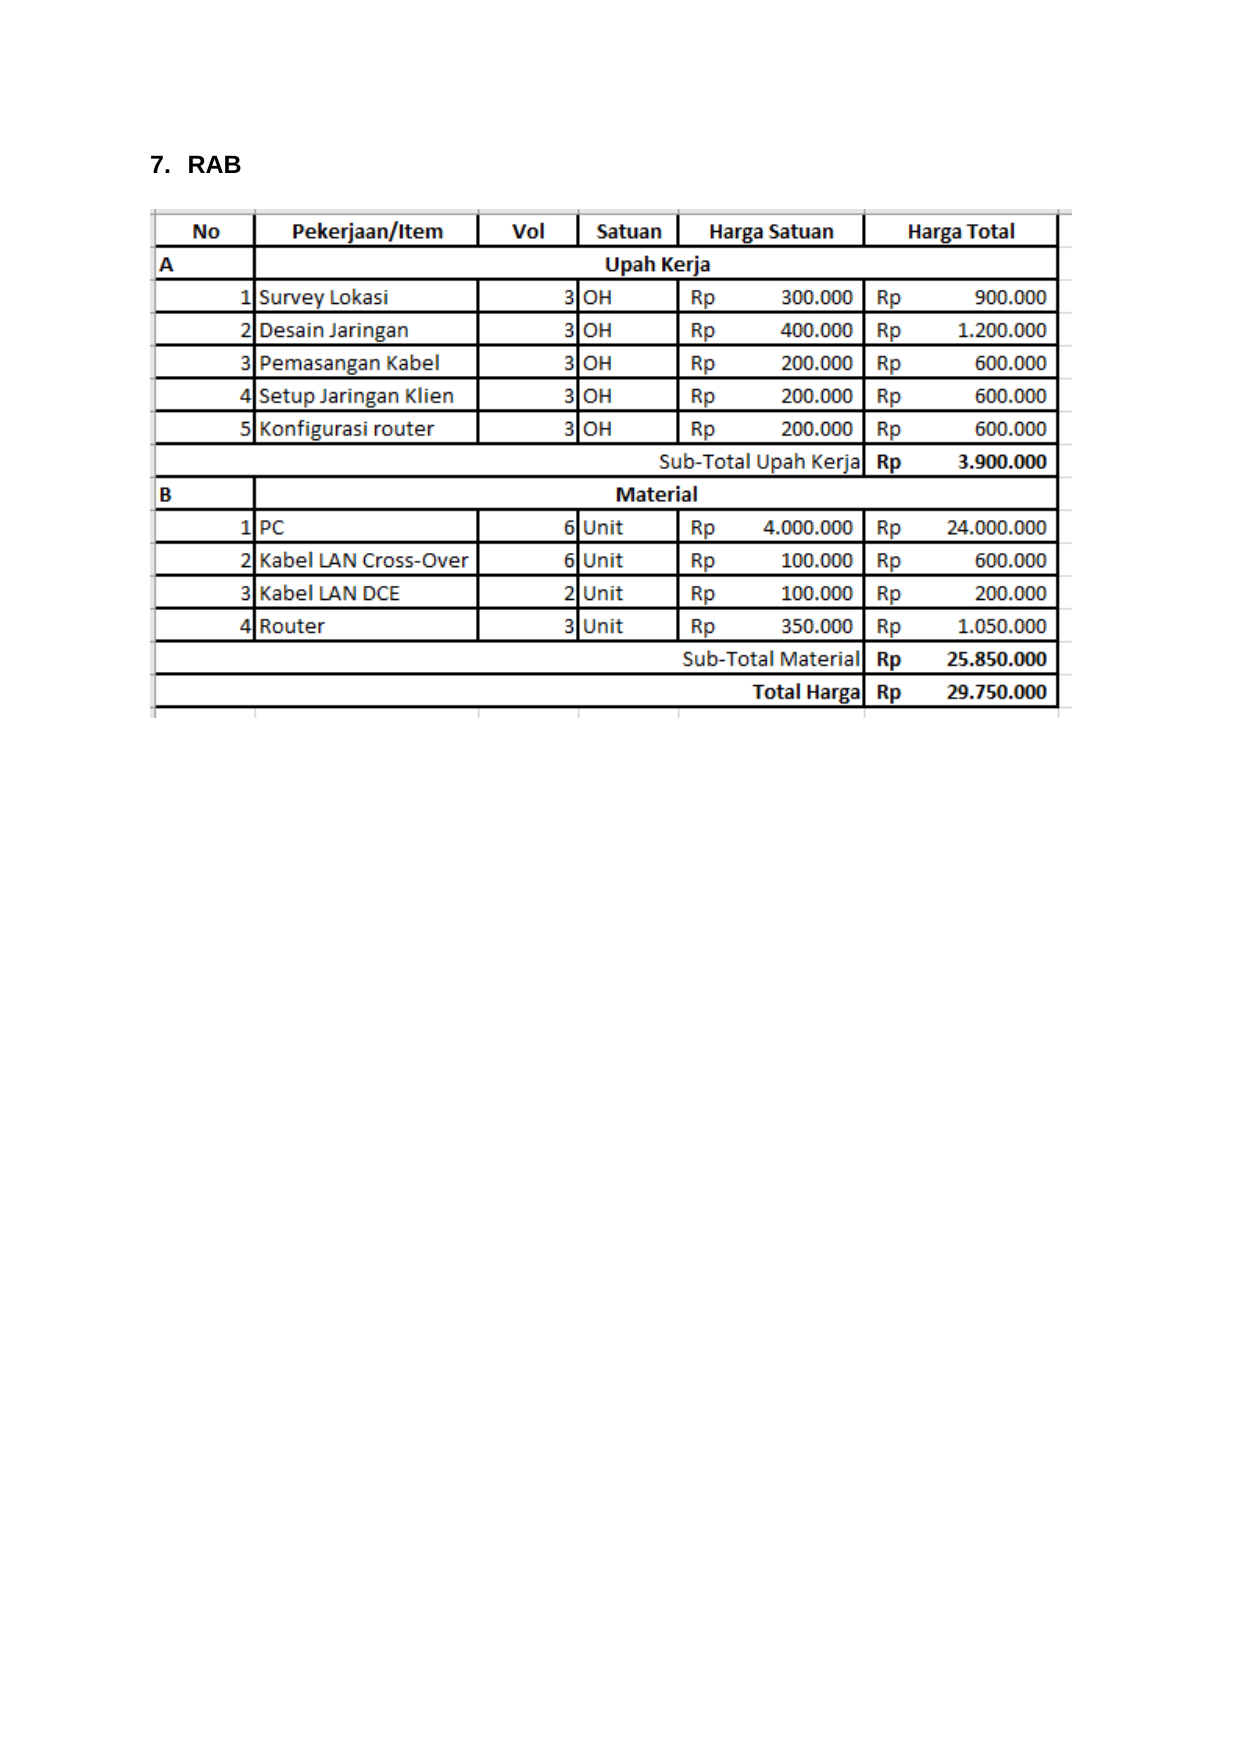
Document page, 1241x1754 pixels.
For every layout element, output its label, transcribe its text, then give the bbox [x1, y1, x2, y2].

picture [150, 209, 1072, 718]
list RAB [150, 150, 1090, 179]
